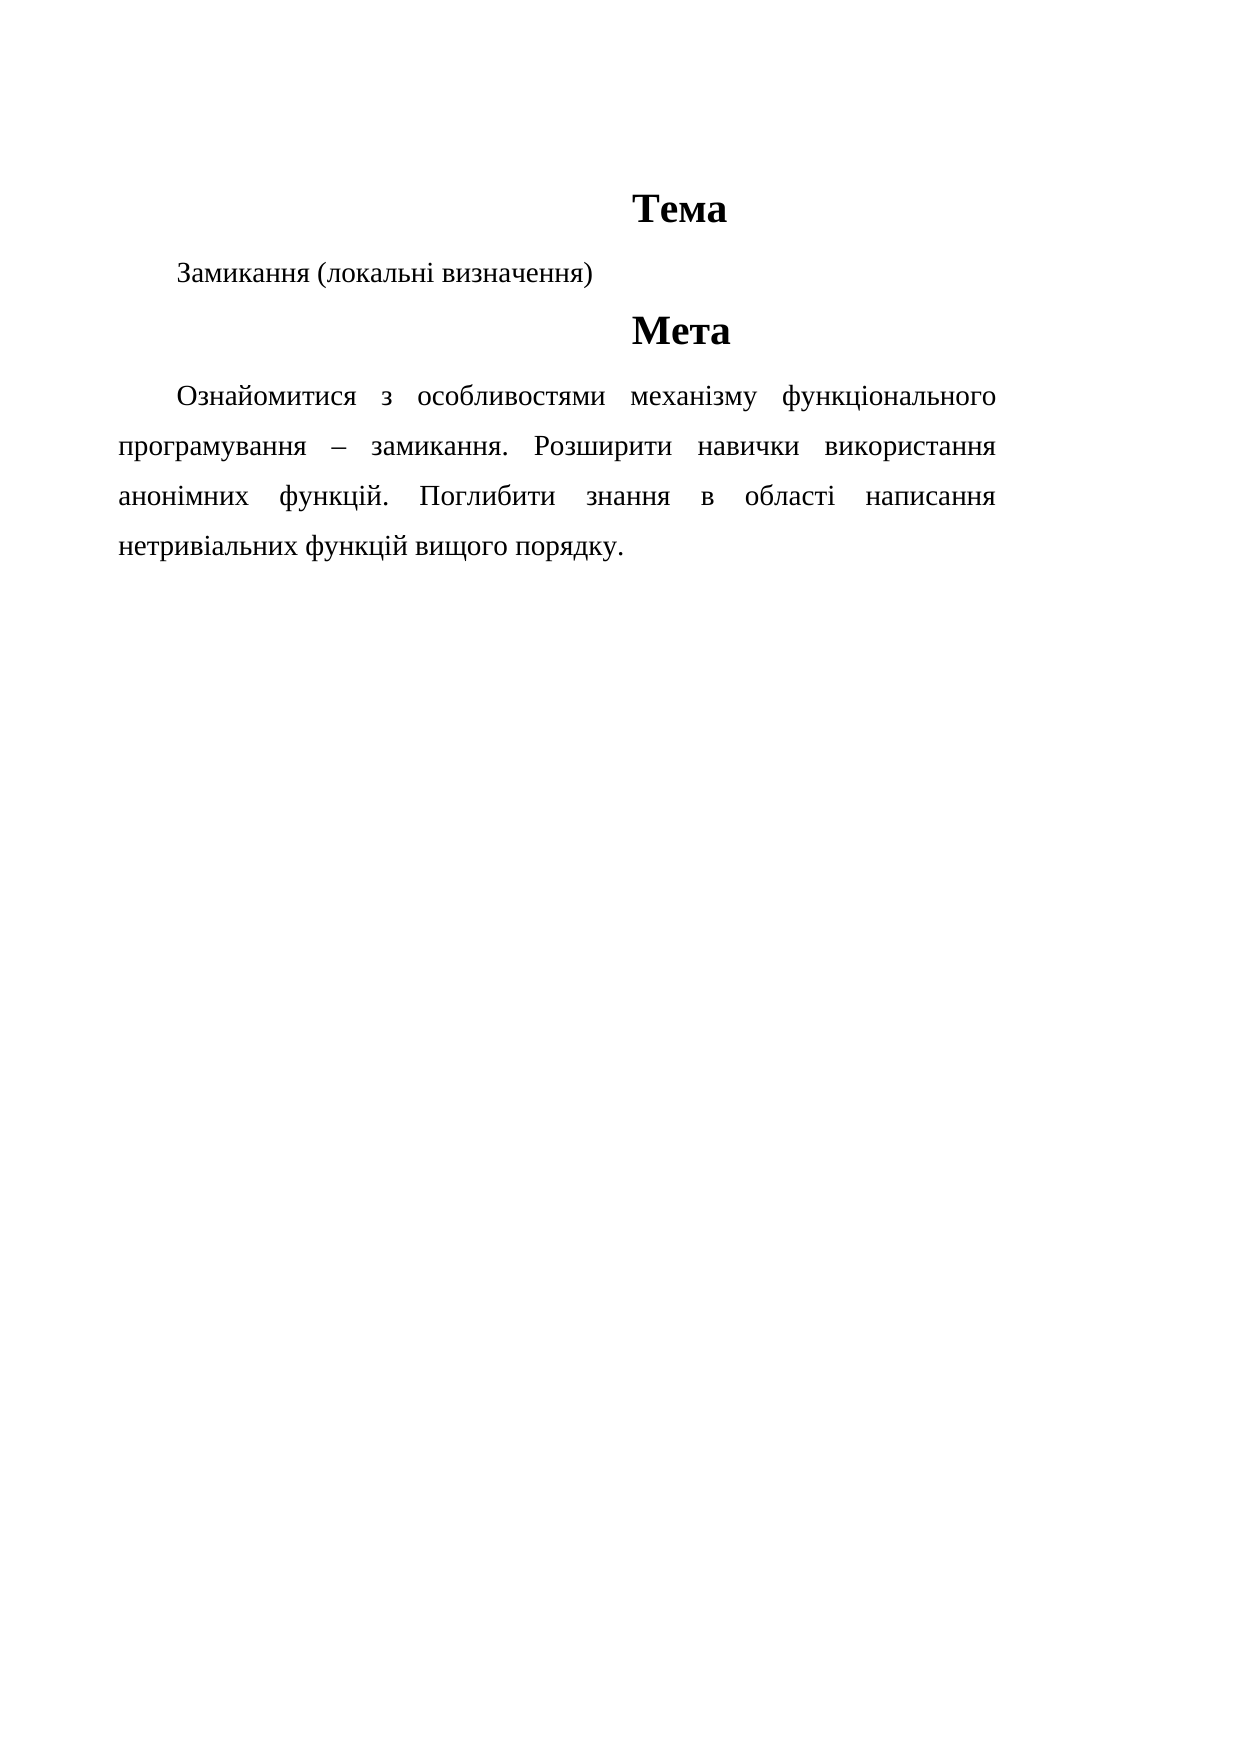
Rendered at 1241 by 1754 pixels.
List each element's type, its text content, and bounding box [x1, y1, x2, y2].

subtitle Мета [358, 306, 997, 354]
subtitle Замикання (локальні визначення) [118, 255, 997, 289]
subtitle Oзнайомитися з особливостями механізму функціонального програмування – замикання. Розширити навички використання анонімних функцій. Поглибити знання в області написання нетривіальних функцій вищого порядку. [118, 378, 997, 562]
subtitle Тема [358, 183, 997, 231]
